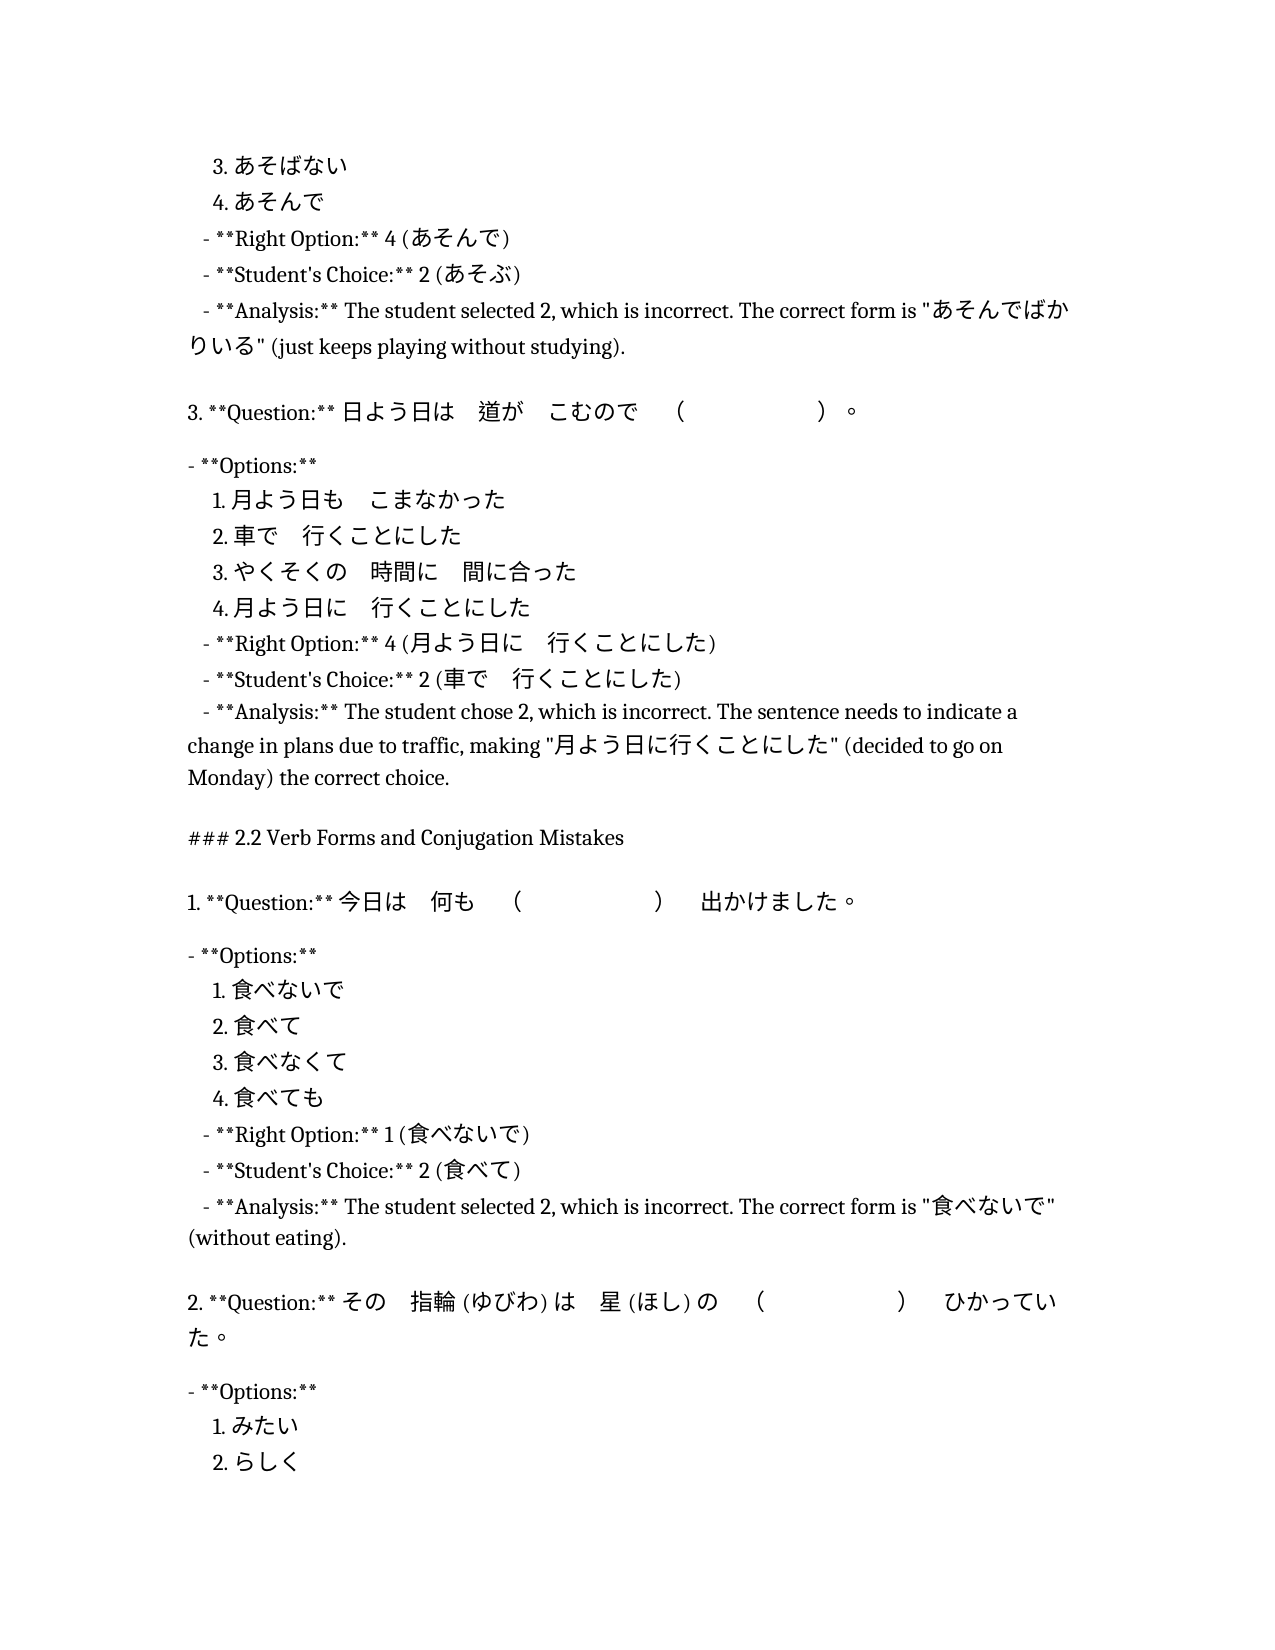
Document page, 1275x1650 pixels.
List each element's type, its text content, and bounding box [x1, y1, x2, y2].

text - **Options:** 1. 食べないで 2. 食べて 3. 食べなくて 4. 食べても - **Right Option:** 1 (食べないで) - **Student's Choice:** 2 (食べて) - **Analysis:** The student selected 2, which is incorrect. The correct form is "食べないで" (without eating). 2. **Question:** その 指輪 (ゆびわ) は 星 (ほし) の （ ） ひかっていた。 [187, 943, 1087, 1353]
text - **Options:** 1. 月よう日も こまなかった 2. 車で 行くことにした 3. やくそくの 時間に 間に合った 4. 月よう日に 行くことにした - **Right Option:** 4 (月よう日に 行くことにした) - **Student's Choice:** 2 (車で 行くことにした) - **Analysis:** The student chose 2, which is incorrect. The sentence needs to indicate a change in plans due to traffic, making "月よう日に行くことにした" (decided to go on Monday) the correct choice. ### 2.2 Verb Forms and Conjugation Mistakes 1. **Question:** 今日は 何も （ ） 出かけました。 [187, 453, 1087, 917]
